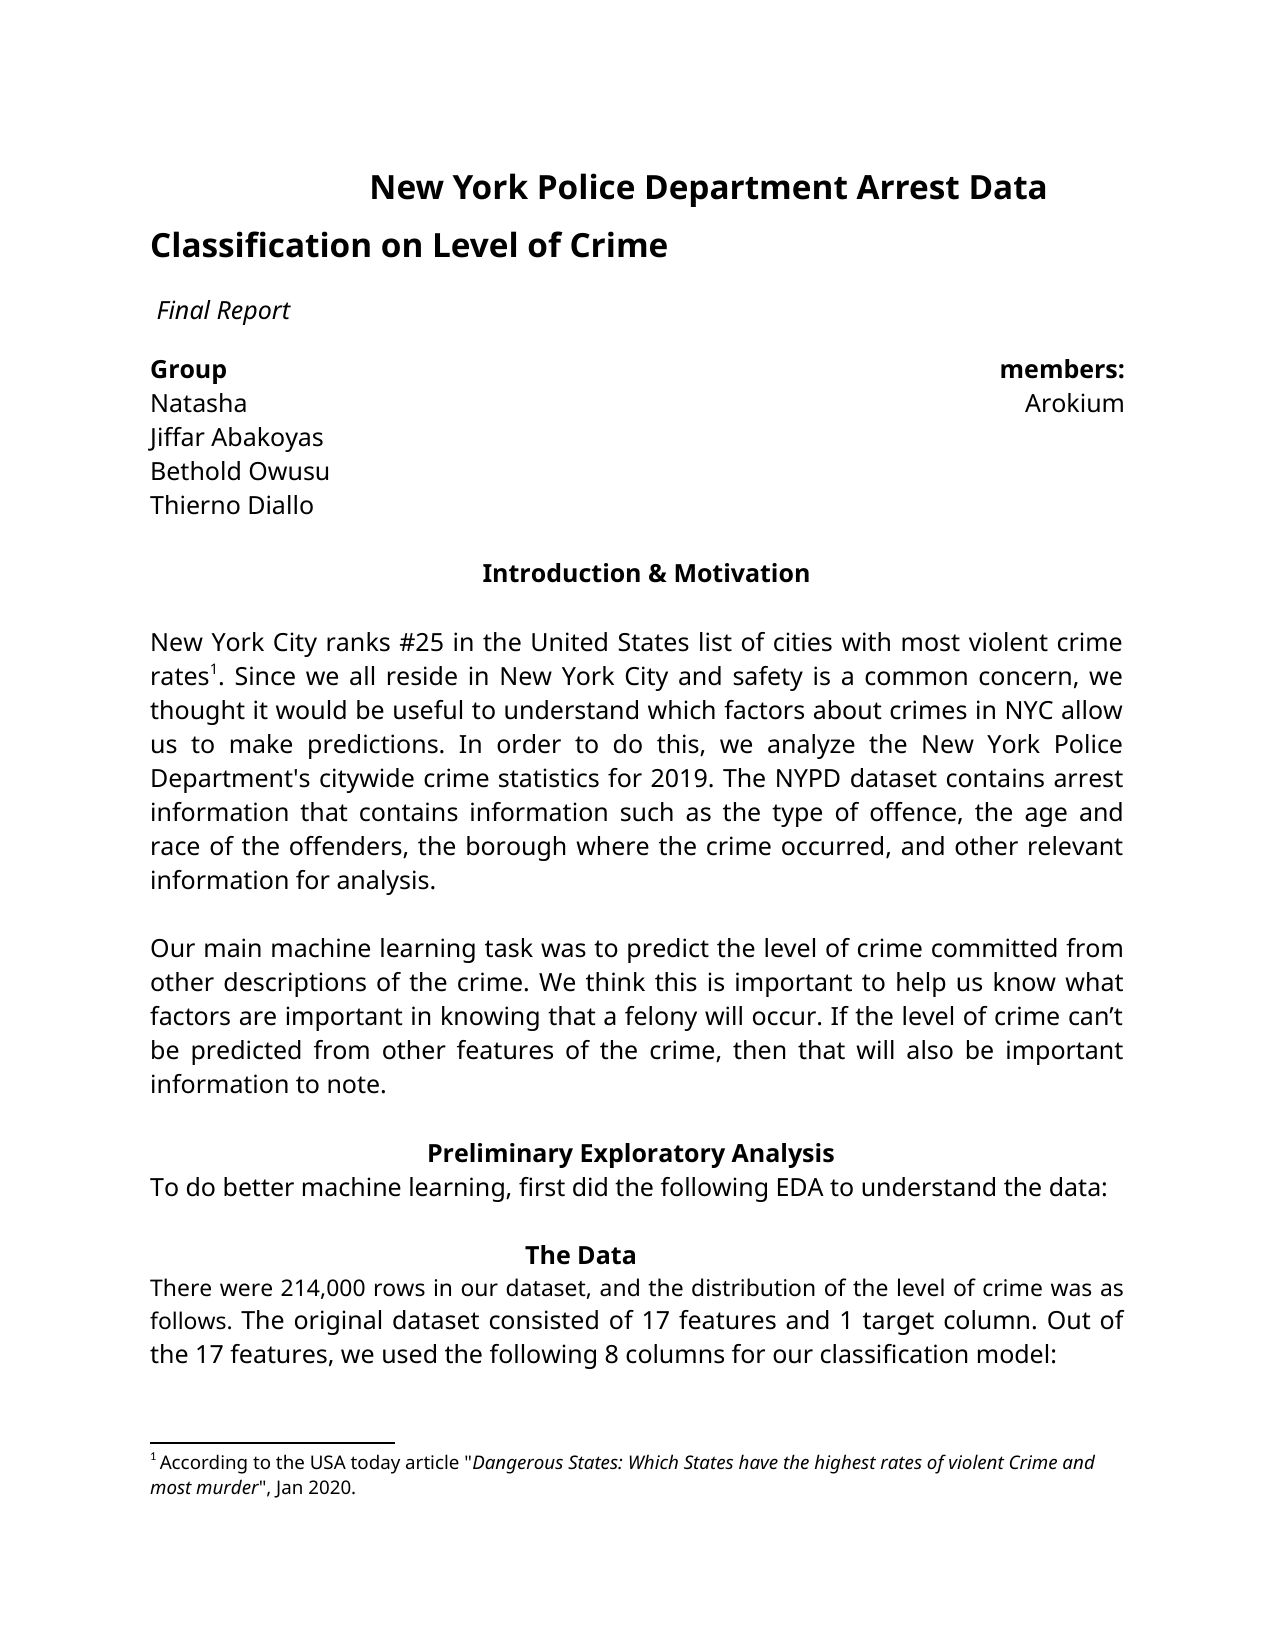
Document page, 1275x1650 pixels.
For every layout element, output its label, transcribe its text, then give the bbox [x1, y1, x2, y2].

text Preliminary Exploratory Analysis [300, 1135, 1125, 1169]
text Final Report [150, 293, 1125, 327]
text The Data [150, 1237, 1125, 1271]
text Bethold Owusu [150, 454, 1125, 488]
text New York City ranks #25 in the United States list of cities with most violent crime rates. Since we all reside in New York City and safety is a common concern, we thought it would be useful to understand which factors about crimes in NYC allow us to make predictions. In order to do this, we analyze the New York Police Department's citywide crime statistics for 2019. The NYPD dataset contains arrest information that contains information such as the type of offence, the age and race of the offenders, the borough where the crime occurred, and other relevant information for analysis. [150, 624, 1125, 897]
text Our main machine learning task was to predict the level of crime committed from other descriptions of the crime. We think this is important to help us know what factors are important in knowing that a felony will occur. If the level of crime can’t be predicted from other features of the crime, then that will also be important information to note. [150, 931, 1125, 1101]
text To do better machine learning, first did the following EDA to understand the data: [150, 1169, 1125, 1203]
text Introduction & Motivation [150, 556, 1125, 590]
text New York Police Department Arrest Data [225, 163, 1125, 209]
text Thierno Diallo [150, 488, 1125, 522]
text There were 214,000 rows in our dataset, and the distribution of the level of crime was as follows. The original dataset consisted of 17 features and 1 target column. Out of the 17 features, we used the following 8 columns for our classification model: [150, 1271, 1125, 1371]
text Group members: Natasha Arokium Jiffar Abakoyas [150, 352, 1125, 454]
text Classification on Level of Crime [150, 222, 1125, 268]
